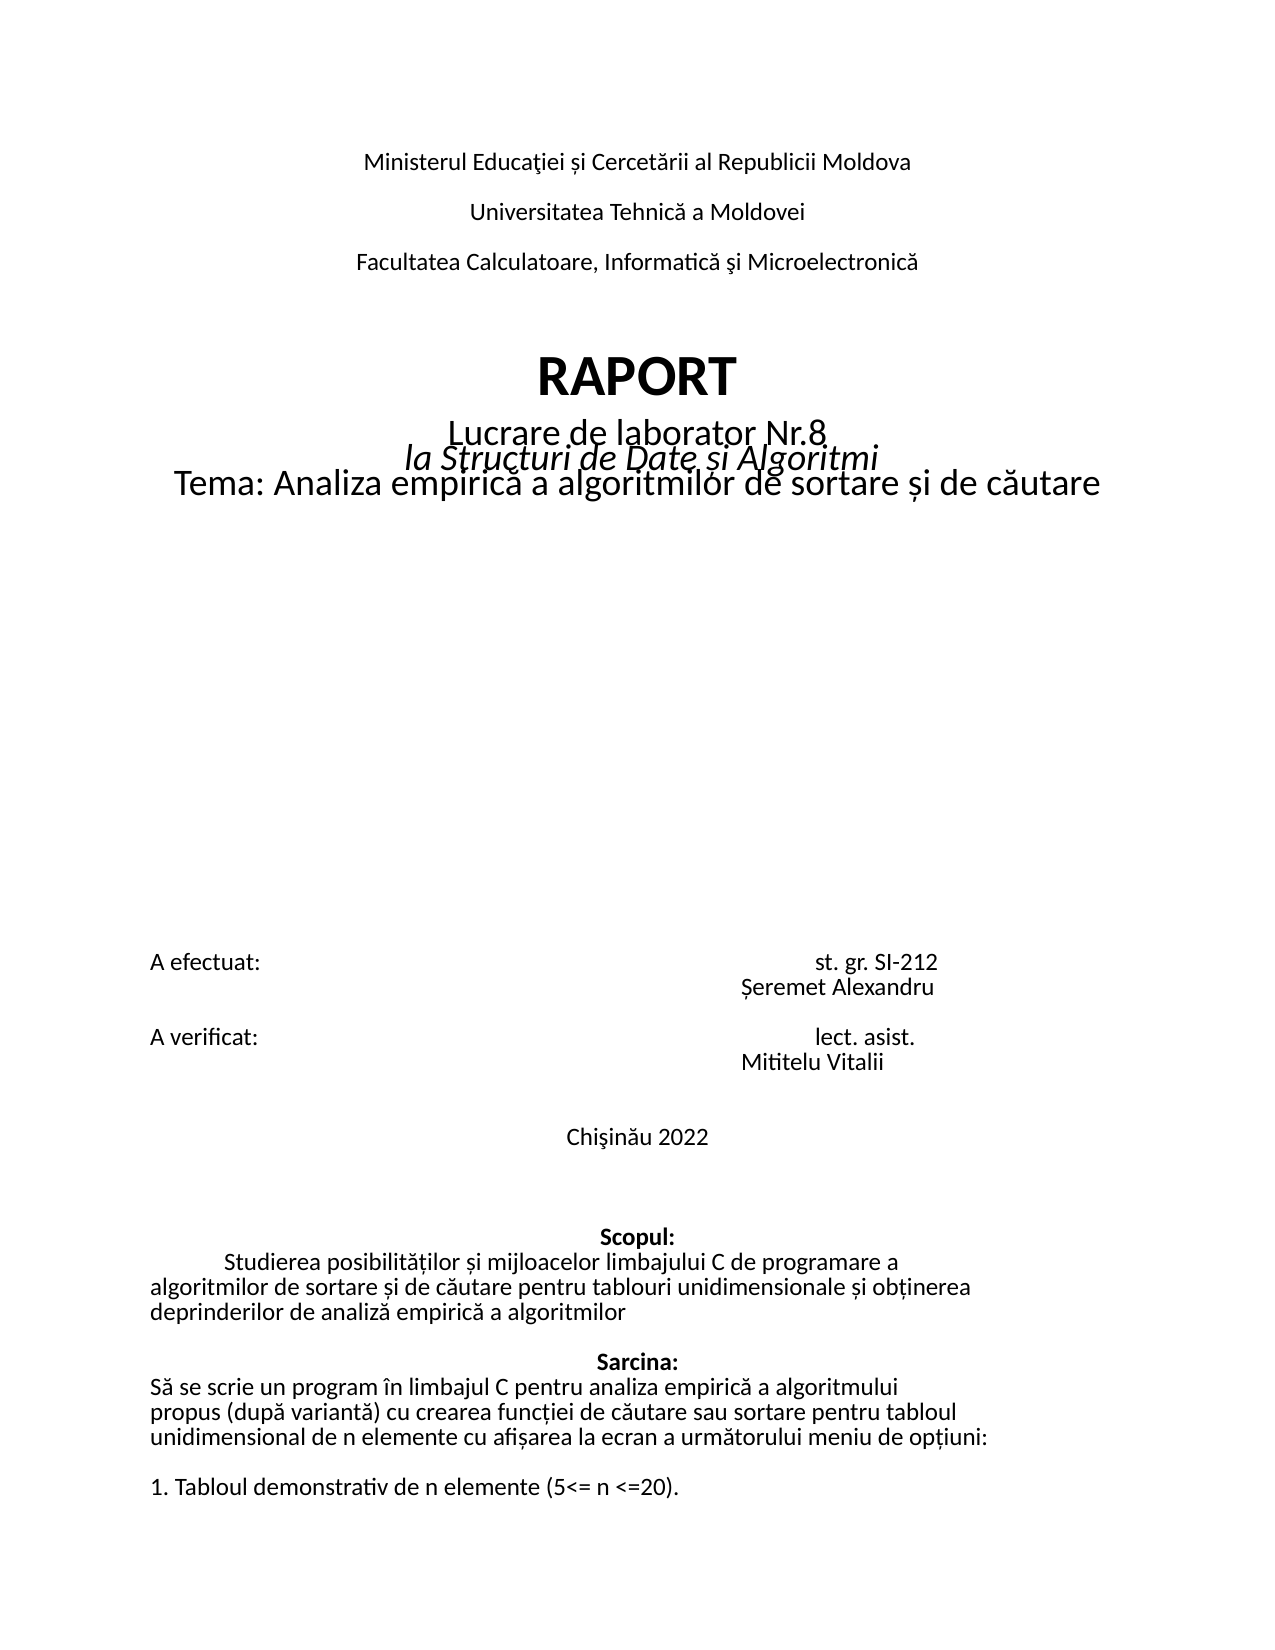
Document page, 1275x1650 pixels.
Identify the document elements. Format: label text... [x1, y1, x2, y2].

text Lucrare de laborator Nr.8 [150, 425, 1125, 450]
text Ministerul Educaţiei și Cercetării al Republicii Moldova [150, 150, 1125, 175]
text Facultatea Calculatoare, Informatică şi Microelectronică [150, 250, 1125, 275]
text algoritmilor de sortare și de căutare pentru tablouri unidimensionale și obținerea [150, 1275, 1125, 1300]
text Să se scrie un program în limbajul C pentru analiza empirică a algoritmului [150, 1375, 1125, 1400]
text Sarcina: [150, 1350, 1125, 1375]
text Tema: Analiza empirică a algoritmilor de sortare și de căutare [150, 475, 1125, 500]
text A efectuat: st. gr. SI-212 Șeremet Alexandru [150, 950, 1125, 1000]
text RAPORT [150, 375, 1125, 400]
text A verificat: lect. asist. Mititelu Vitalii [150, 1025, 1125, 1075]
text la Structuri de Date și Algoritmi [761, 450, 1125, 475]
text Chişinău 2022 [150, 1125, 1125, 1150]
text 1. Tabloul demonstrativ de n elemente (5<= n <=20). [150, 1475, 1125, 1500]
text la Structuri de Date și Algoritmi [150, 450, 758, 475]
text Studierea posibilităților și mijloacelor limbajului C de programare a [150, 1250, 1125, 1275]
text Universitatea Tehnică a Moldovei [150, 200, 1125, 225]
text deprinderilor de analiză empirică a algoritmilor [150, 1300, 1125, 1325]
text unidimensional de n elemente cu afișarea la ecran a următorului meniu de opțiuni: [150, 1425, 1125, 1450]
text propus (după variantă) cu crearea funcției de căutare sau sortare pentru tabloul [150, 1400, 1125, 1425]
text Scopul: [150, 1225, 1125, 1250]
